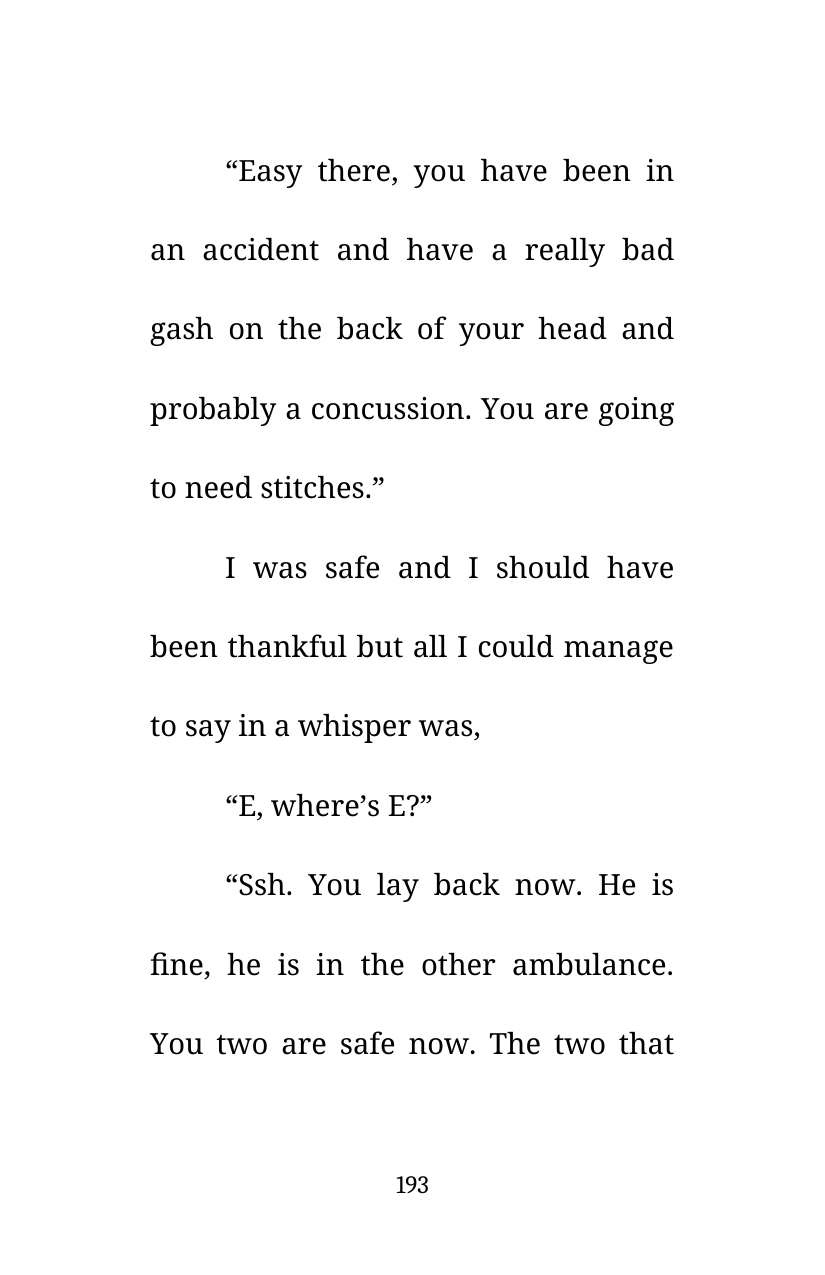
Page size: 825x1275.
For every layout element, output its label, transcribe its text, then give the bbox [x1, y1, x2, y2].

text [150, 864, 675, 1063]
text I was safe and I should have been thankful but all I could manage to say in a whisper was, [150, 547, 675, 745]
text “E, where’s E?” [150, 785, 675, 825]
text “Easy there, you have been in an accident and have a really bad gash on the back of your head and probably a concussion. You are going to need stitches.” [150, 150, 675, 507]
